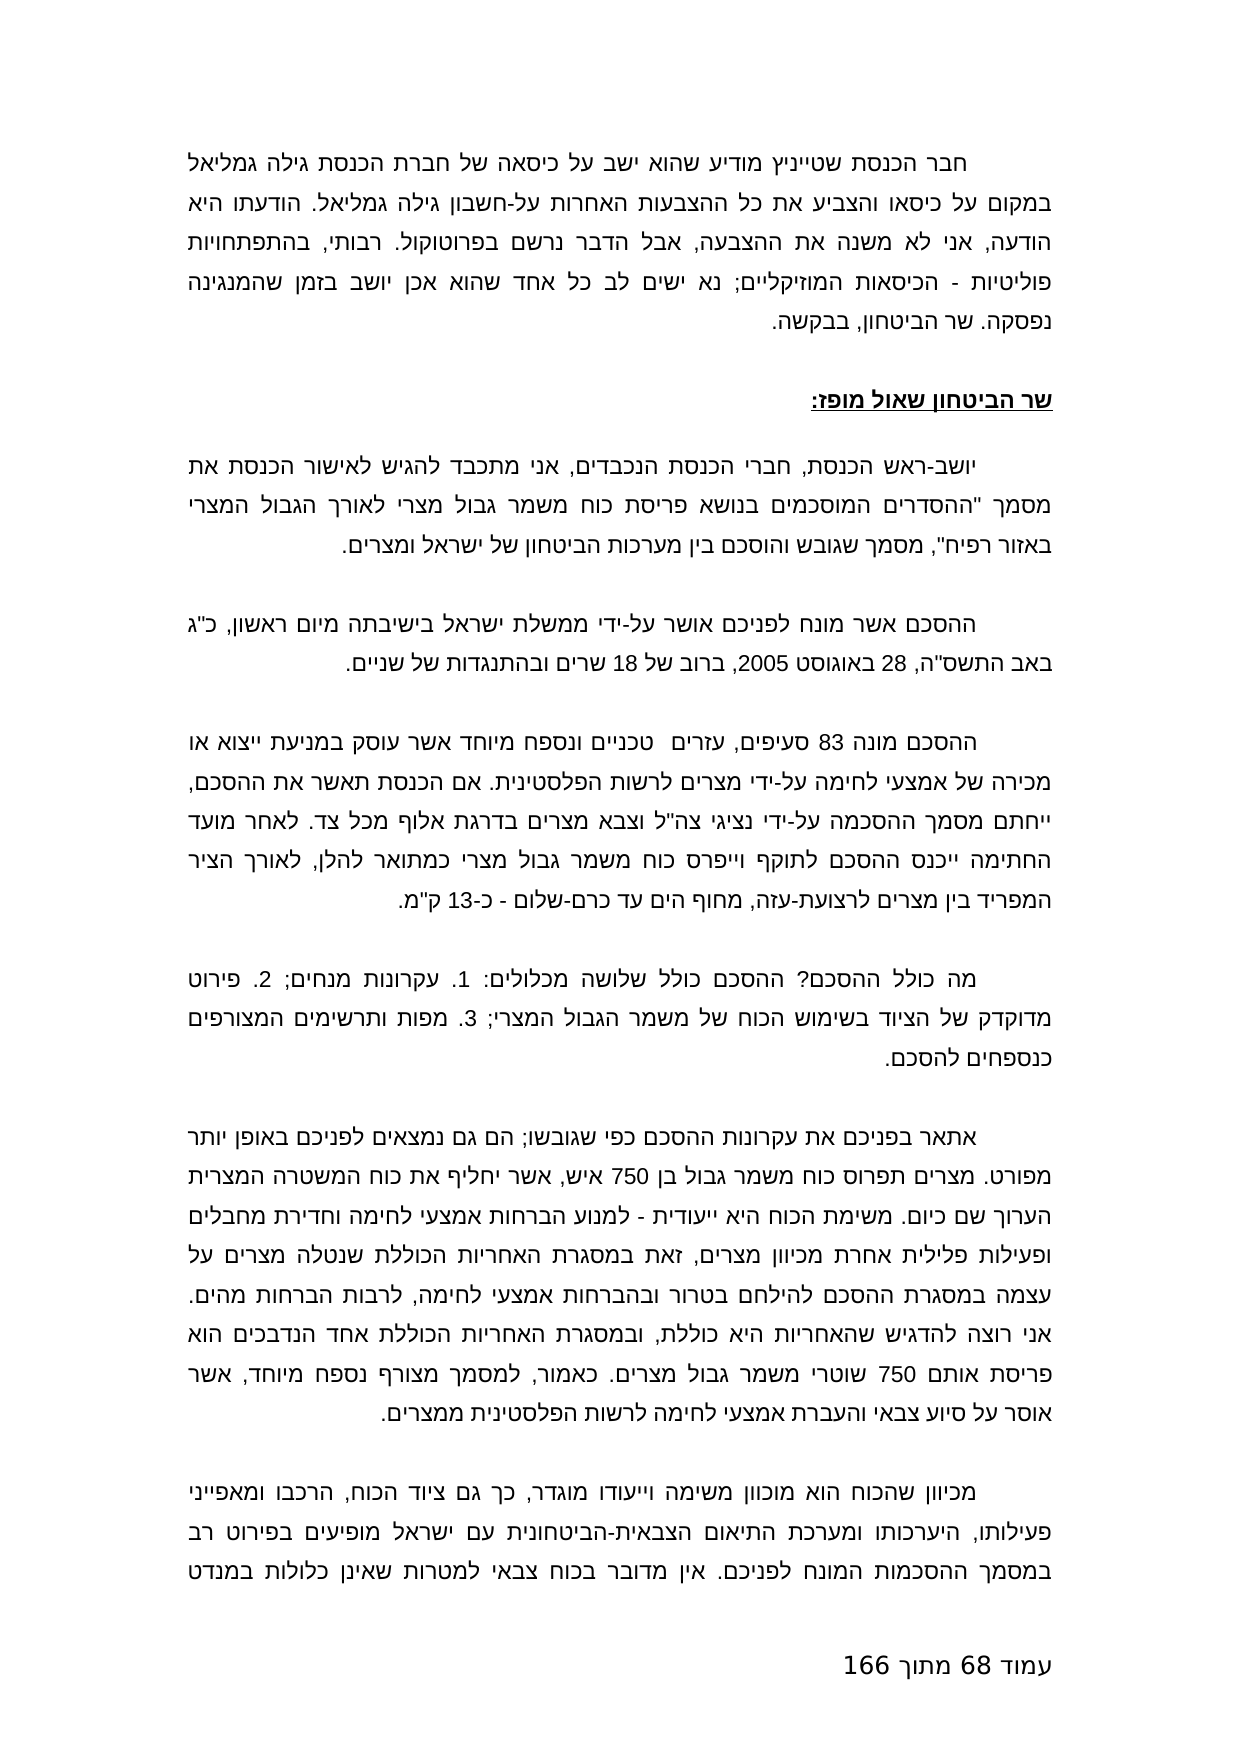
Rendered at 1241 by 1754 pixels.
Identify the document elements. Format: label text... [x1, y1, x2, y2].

text יושב-ראש הכנסת, חברי הכנסת הנכבדים, אני מתכבד להגיש לאישור הכנסת את מסמך "ההסדרים המוסכמים בנושא פריסת כוח משמר גבול מצרי לאורך הגבול המצרי באזור רפיח", מסמך שגובש והוסכם בין מערכות הביטחון של ישראל ומצרים. [187, 453, 1053, 558]
text חבר הכנסת שטייניץ מודיע שהוא ישב על כיסאה של חברת הכנסת גילה גמליאל במקום על כיסאו והצביע את כל ההצבעות האחרות על-חשבון גילה גמליאל. הודעתו היא הודעה, אני לא משנה את ההצבעה, אבל הדבר נרשם בפרוטוקול. רבותי, בהתפתחויות פוליטיות - הכיסאות המוזיקליים; נא ישים לב כל אחד שהוא אכן יושב בזמן שהמנגינה נפסקה. שר הביטחון, בבקשה. [187, 150, 1053, 334]
text אתאר בפניכם את עקרונות ההסכם כפי שגובשו; הם גם נמצאים לפניכם באופן יותר מפורט. מצרים תפרוס כוח משמר גבול בן 750 איש, אשר יחליף את כוח המשטרה המצרית הערוך שם כיום. משימת הכוח היא ייעודית - למנוע הברחות אמצעי לחימה וחדירת מחבלים ופעילות פלילית אחרת מכיוון מצרים, זאת במסגרת האחריות הכוללת שנטלה מצרים על עצמה במסגרת ההסכם להילחם בטרור ובהברחות אמצעי לחימה, לרבות הברחות מהים. אני רוצה להדגיש שהאחריות היא כוללת, ובמסגרת האחריות הכוללת אחד הנדבכים הוא פריסת אותם 750 שוטרי משמר גבול מצרים. כאמור, למסמך מצורף נספח מיוחד, אשר אוסר על סיוע צבאי והעברת אמצעי לחימה לרשות הפלסטינית ממצרים. [187, 1124, 1053, 1427]
text ההסכם אשר מונח לפניכם אושר על-ידי ממשלת ישראל בישיבתה מיום ראשון, כ"ג באב התשס"ה, 28 באוגוסט 2005, ברוב של 18 שרים ובהתנגדות של שניים. [187, 611, 1053, 676]
text ההסכם מונה 83 סעיפים, עזרים טכניים ונספח מיוחד אשר עוסק במניעת ייצוא או מכירה של אמצעי לחימה על-ידי מצרים לרשות הפלסטינית. אם הכנסת תאשר את ההסכם, ייחתם מסמך ההסכמה על-ידי נציגי צה"ל וצבא מצרים בדרגת אלוף מכל צד. לאחר מועד החתימה ייכנס ההסכם לתוקף וייפרס כוח משמר גבול מצרי כמתואר להלן, לאורך הציר המפריד בין מצרים לרצועת-עזה, מחוף הים עד כרם-שלום - כ-13 ק"מ. [187, 729, 1053, 913]
text שר הביטחון שאול מופז: [187, 387, 1053, 413]
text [187, 1479, 1053, 1584]
text מה כולל ההסכם? ההסכם כולל שלושה מכלולים: 1. עקרונות מנחים; 2. פירוט מדוקדק של הציוד בשימוש הכוח של משמר הגבול המצרי; 3. מפות ותרשימים המצורפים כנספחים להסכם. [187, 966, 1053, 1071]
